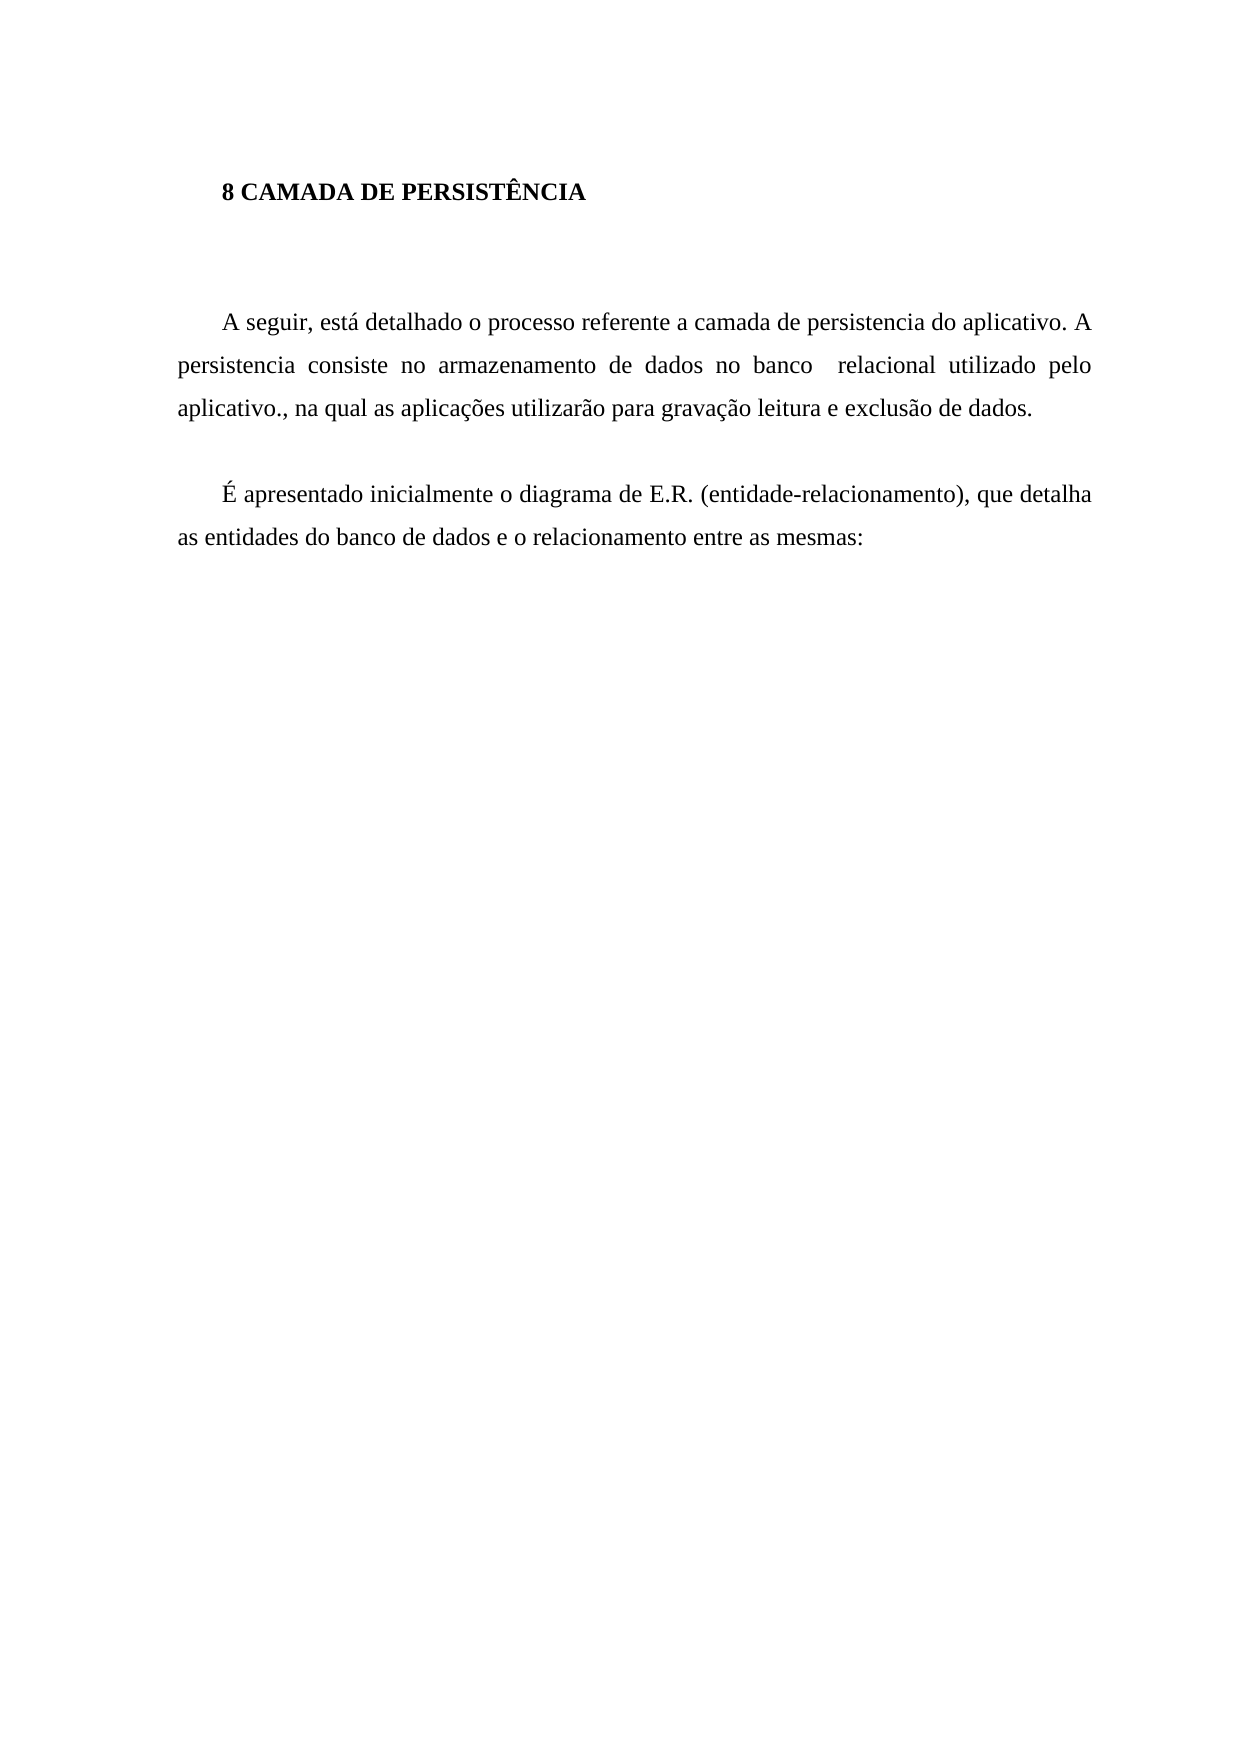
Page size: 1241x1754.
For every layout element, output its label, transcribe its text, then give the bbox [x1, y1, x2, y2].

text É apresentado inicialmente o diagrama de E.R. (entidade-relacionamento), que detalha as entidades do banco de dados e o relacionamento entre as mesmas: [177, 479, 1092, 551]
subtitle CAMADA DE PERSISTÊNCIA [222, 177, 1092, 206]
text A seguir, está detalhado o processo referente a camada de persistencia do aplicativo. A persistencia consiste no armazenamento de dados no banco relacional utilizado pelo aplicativo., na qual as aplicações utilizarão para gravação leitura e exclusão de dados. [177, 307, 1092, 422]
